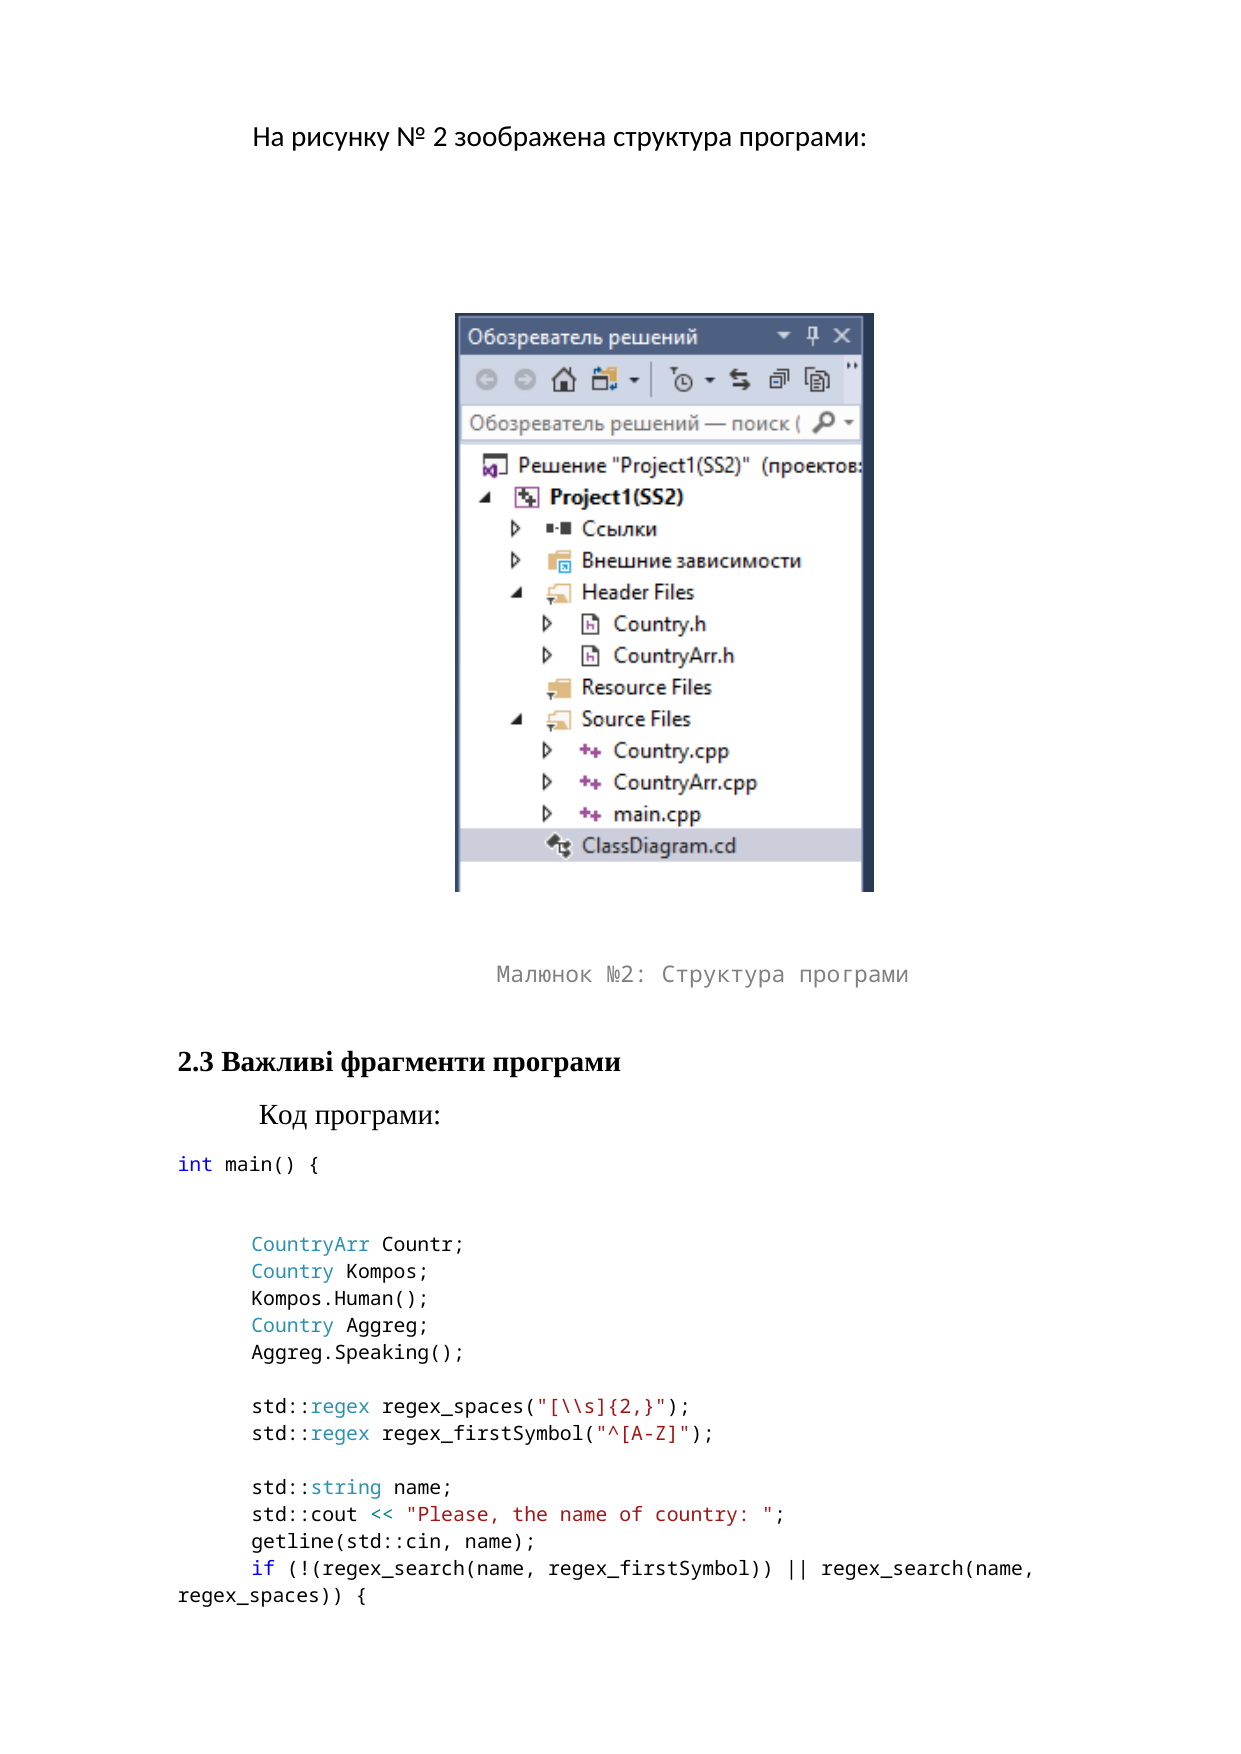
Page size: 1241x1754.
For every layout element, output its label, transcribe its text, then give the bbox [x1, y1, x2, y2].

text int main() { [177, 1150, 1152, 1177]
text std::regex regex_spaces("[\\s]{2,}"); [177, 1393, 1152, 1419]
text Kompos.Human(); [177, 1285, 1152, 1312]
text Country Aggreg; [177, 1312, 1152, 1339]
text На рисунку № 2 зоображена структура програми: [252, 118, 1152, 154]
text 2.3 Важливі фрагменти програми [177, 1044, 1152, 1078]
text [177, 1501, 1152, 1527]
text std::regex regex_firstSymbol("^[A-Z]"); [177, 1419, 1152, 1447]
text if (!(regex_search(name, regex_firstSymbol)) || regex_search(name, regex_spaces)) { [177, 1554, 1152, 1608]
picture [455, 313, 874, 892]
list Малюнок №2: Cтруктура програми [254, 958, 1152, 989]
list Код програми: [258, 1097, 1152, 1131]
text Country Kompos; [177, 1258, 1152, 1285]
text CountryArr Countr; [177, 1231, 1152, 1258]
text std::string name; [177, 1473, 1152, 1501]
text getline(std::cin, name); [177, 1527, 1152, 1554]
text Aggreg.Speaking(); [177, 1339, 1152, 1366]
